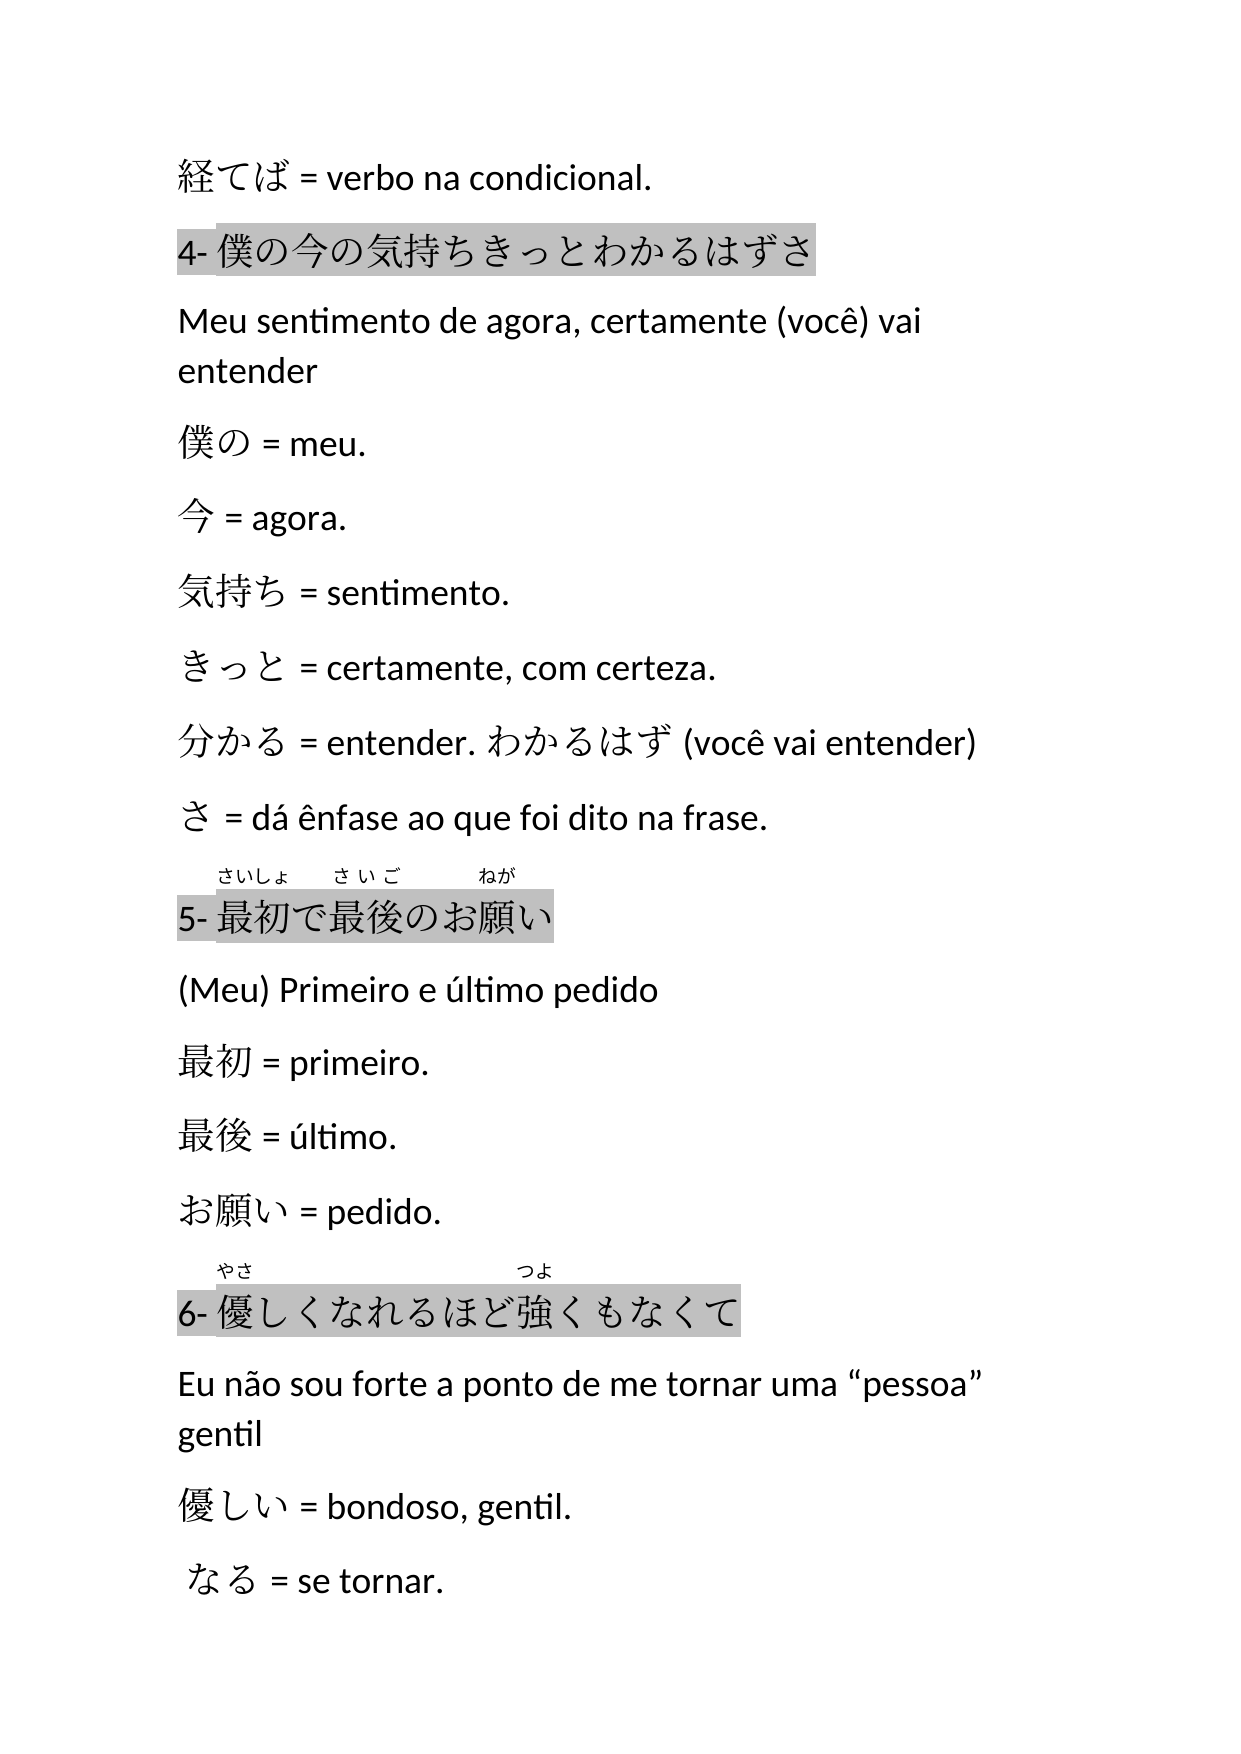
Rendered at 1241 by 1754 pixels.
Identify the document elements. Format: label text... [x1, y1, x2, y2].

text 最初 = primeiro. [177, 1032, 1063, 1086]
text Eu não sou forte a ponto de me tornar uma “pessoa” gentil [177, 1360, 1063, 1456]
text 経てば = verbo na condicional. [177, 148, 1063, 201]
text 今 = agora. [177, 488, 1063, 541]
text 分かる = entender. わかるはず (você vai entender) [177, 712, 1063, 766]
text 僕の = meu. [177, 413, 1063, 467]
text 6- しくなれるほどくもなくて [177, 1256, 1063, 1337]
text なる = se tornar. [177, 1551, 1063, 1605]
text (Meu) Primeiro e último pedido [177, 966, 1063, 1012]
text 優しい = bondoso, gentil. [177, 1476, 1063, 1530]
text Meu sentimento de agora, certamente (você) vai entender [177, 297, 1063, 392]
text 5- でのおい [177, 862, 1063, 943]
text さ = dá ênfase ao que foi dito na frase. [177, 787, 1063, 841]
text 最後 = último. [177, 1107, 1063, 1161]
text 気持ち = sentimento. [177, 562, 1063, 616]
text 4- 僕の今の気持ちきっとわかるはずさ [177, 222, 1063, 276]
text きっと = certamente, com certeza. [177, 637, 1063, 691]
text お願い = pedido. [177, 1181, 1063, 1235]
